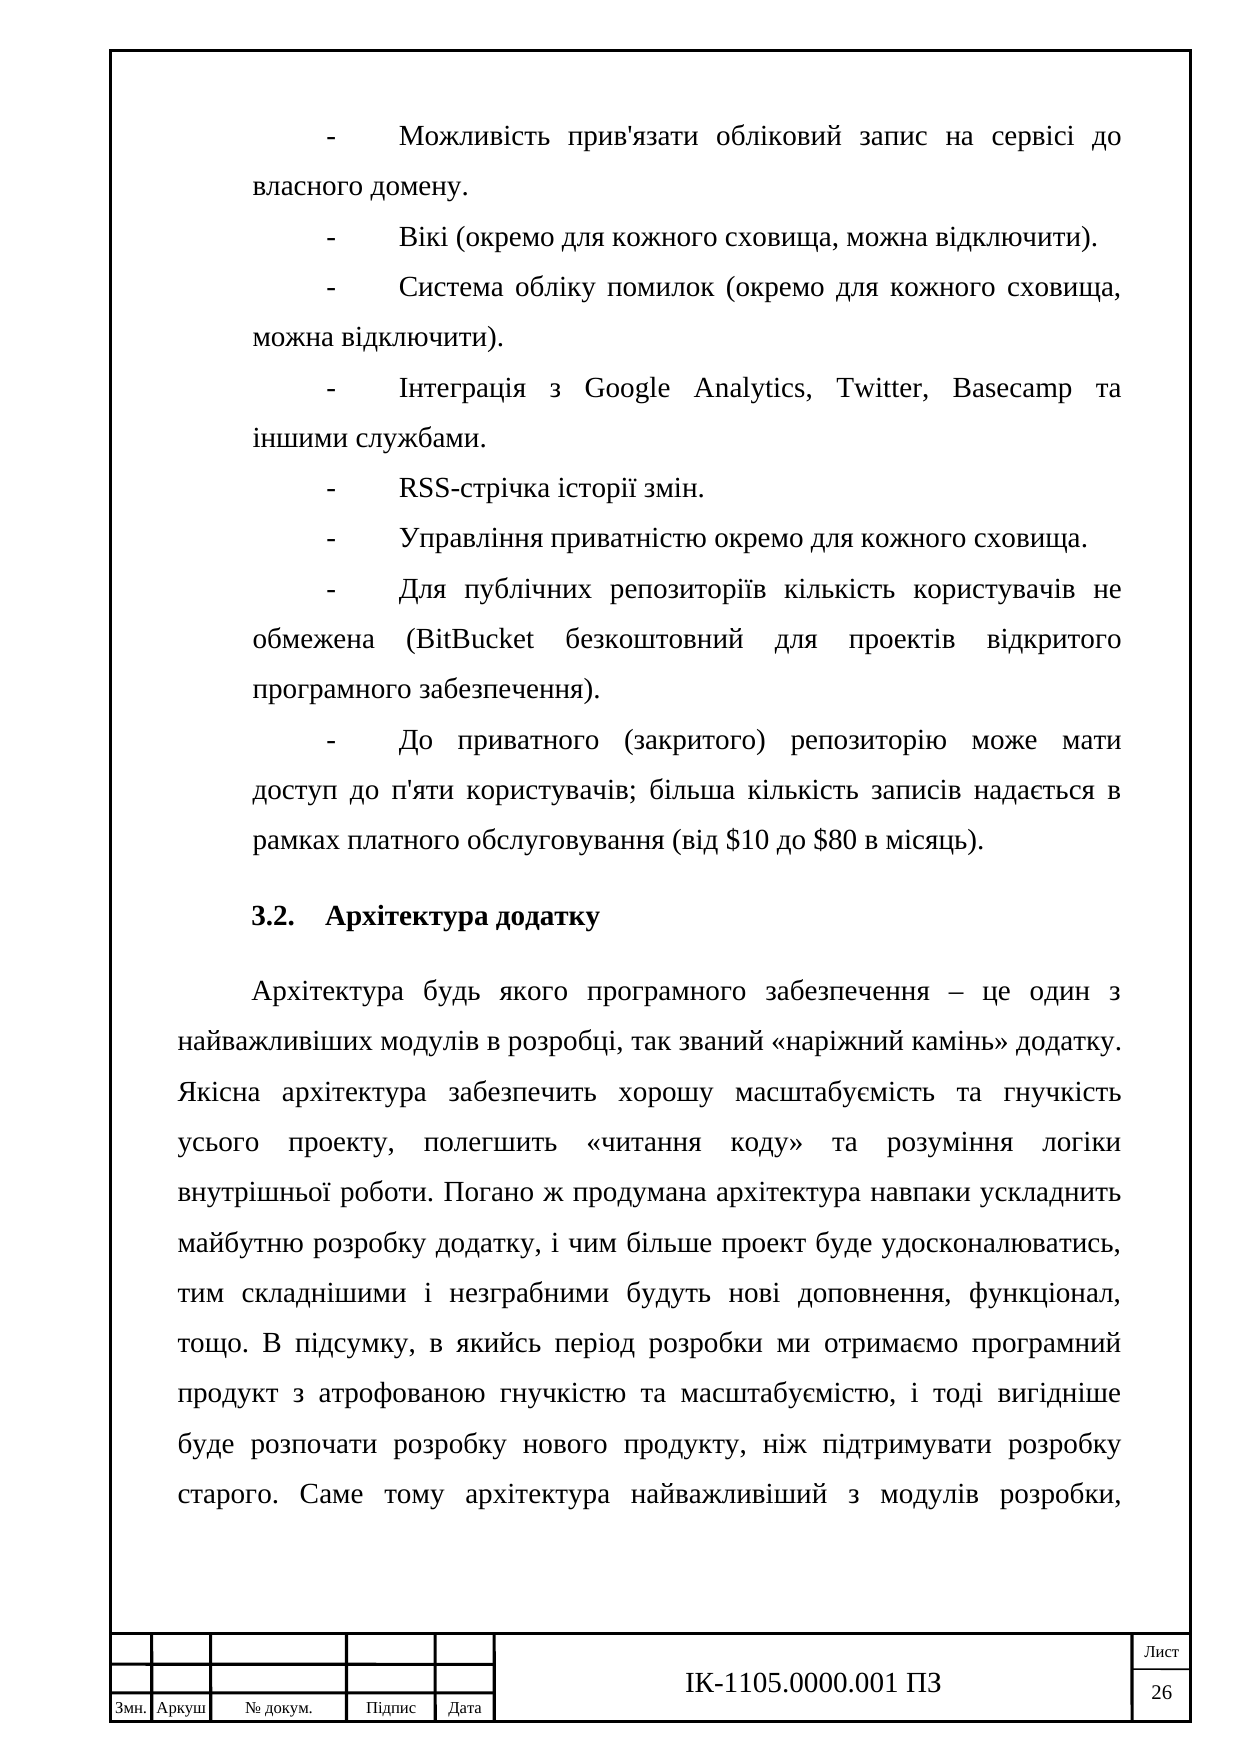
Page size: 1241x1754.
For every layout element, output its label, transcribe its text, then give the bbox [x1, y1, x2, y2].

list Можливість прив'язати обліковий запис на сервісі до власного домену. [252, 118, 1122, 202]
list До приватного (закритого) репозиторію може мати доступ до п'яти користувачів; більша кількість записів надається в рамках платного обслуговування (від $10 до $80 в місяць). [252, 722, 1122, 856]
list Вікі (окремо для кожного сховища, можна відключити). [252, 219, 1122, 252]
list RSS-стрічка історії змін. [252, 470, 1122, 504]
list Інтеграція з Google Analytics, Twitter, Basecamp та іншими службами. [252, 370, 1122, 453]
list Система обліку помилок (окремо для кожного сховища, можна відключити). [252, 269, 1122, 353]
list Для публічних репозиторіїв кількість користувачів не обмежена (BitBucket безкоштовний для проектів відкритого програмного забезпечення). [252, 571, 1122, 705]
subtitle Архітектура додатку [251, 898, 1122, 931]
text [177, 973, 1122, 1510]
list Управління приватністю окремо для кожного сховища. [252, 521, 1122, 554]
